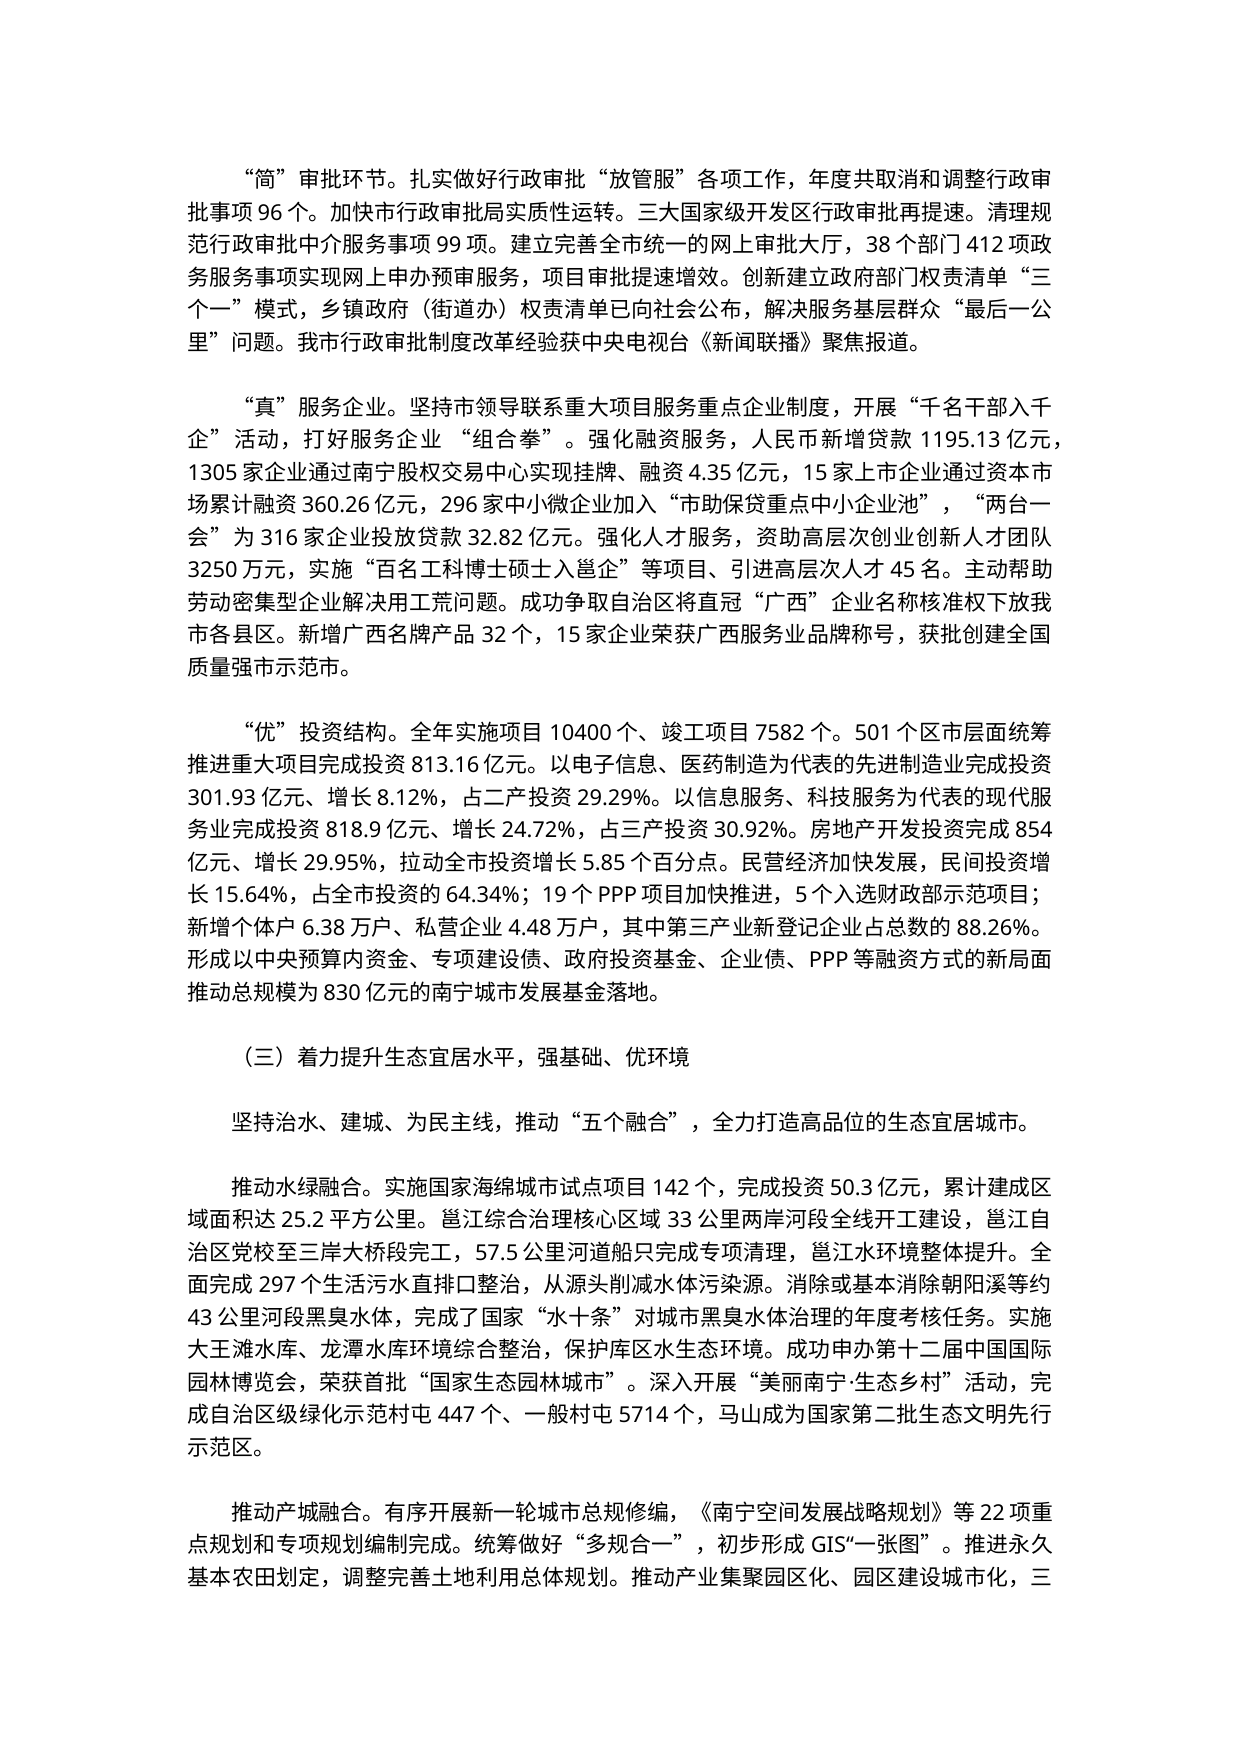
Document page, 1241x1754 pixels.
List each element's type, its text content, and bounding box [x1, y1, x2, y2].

text （三）着力提升生态宜居水平，强基础、优环境 [187, 1039, 1053, 1072]
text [187, 1494, 1053, 1592]
text “优”投资结构。全年实施项目10400个、竣工项目7582个。501个区市层面统筹推进重大项目完成投资813.16亿元。以电子信息、医药制造为代表的先进制造业完成投资301.93亿元、增长8.12%，占二产投资29.29%。以信息服务、科技服务为代表的现代服务业完成投资818.9亿元、增长24.72%，占三产投资30.92%。房地产开发投资完成854亿元、增长29.95%，拉动全市投资增长5.85个百分点。民营经济加快发展，民间投资增长15.64%，占全市投资的64.34%；19个PPP项目加快推进，5个入选财政部示范项目；新增个体户6.38万户、私营企业4.48万户，其中第三产业新登记企业占总数的88.26%。形成以中央预算内资金、专项建设债、政府投资基金、企业债、PPP等融资方式的新局面，推动总规模为830亿元的南宁城市发展基金落地。 [187, 714, 1053, 1007]
text 坚持治水、建城、为民主线，推动“五个融合”，全力打造高品位的生态宜居城市。 [187, 1104, 1053, 1137]
text 推动水绿融合。实施国家海绵城市试点项目142个，完成投资50.3亿元，累计建成区域面积达25.2平方公里。邕江综合治理核心区域33公里两岸河段全线开工建设，邕江自治区党校至三岸大桥段完工，57.5公里河道船只完成专项清理，邕江水环境整体提升。全面完成297个生活污水直排口整治，从源头削减水体污染源。消除或基本消除朝阳溪等约43公里河段黑臭水体，完成了国家“水十条”对城市黑臭水体治理的年度考核任务。实施大王滩水库、龙潭水库环境综合整治，保护库区水生态环境。成功申办第十二届中国国际园林博览会，荣获首批“国家生态园林城市”。深入开展“美丽南宁·生态乡村”活动，完成自治区级绿化示范村屯447个、一般村屯5714个，马山成为国家第二批生态文明先行示范区。 [187, 1169, 1053, 1462]
text “简”审批环节。扎实做好行政审批“放管服”各项工作，年度共取消和调整行政审批事项96个。加快市行政审批局实质性运转。三大国家级开发区行政审批再提速。清理规范行政审批中介服务事项99项。建立完善全市统一的网上审批大厅，38个部门412项政务服务事项实现网上申办预审服务，项目审批提速增效。创新建立政府部门权责清单“三个一”模式，乡镇政府（街道办）权责清单已向社会公布，解决服务基层群众“最后一公里”问题。我市行政审批制度改革经验获中央电视台《新闻联播》聚焦报道。 [187, 162, 1053, 357]
text “真”服务企业。坚持市领导联系重大项目服务重点企业制度，开展“千名干部入千企”活动，打好服务企业 “组合拳”。强化融资服务，人民币新增贷款1195.13亿元，1305家企业通过南宁股权交易中心实现挂牌、融资4.35亿元，15家上市企业通过资本市场累计融资360.26亿元，296家中小微企业加入“市助保贷重点中小企业池”，“两台一会”为316家企业投放贷款32.82亿元。强化人才服务，资助高层次创业创新人才团队3250万元，实施“百名工科博士硕士入邕企”等项目、引进高层次人才45名。主动帮助劳动密集型企业解决用工荒问题。成功争取自治区将直冠“广西”企业名称核准权下放我市各县区。新增广西名牌产品32个，15家企业荣获广西服务业品牌称号，获批创建全国质量强市示范市。 [187, 389, 1053, 682]
